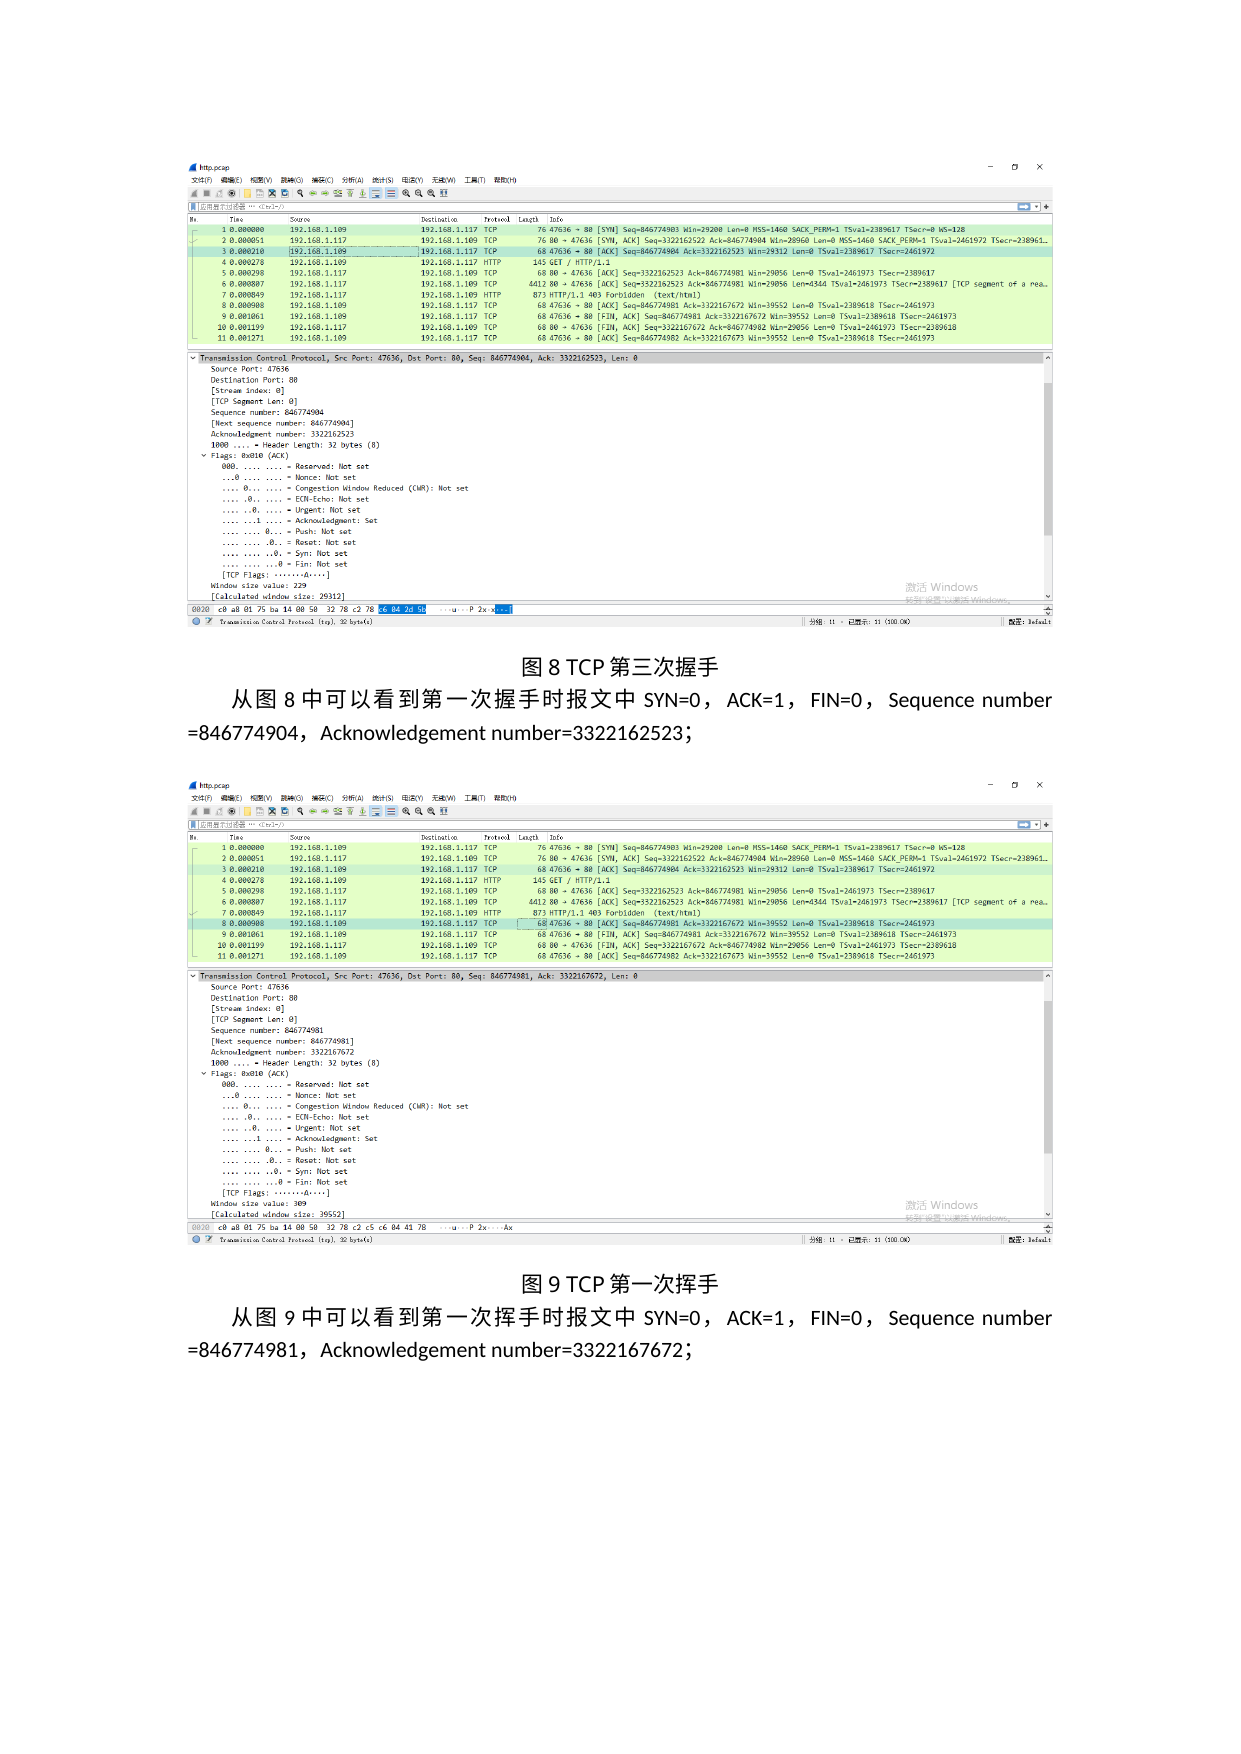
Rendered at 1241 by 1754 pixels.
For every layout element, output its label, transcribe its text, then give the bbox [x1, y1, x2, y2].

text 图8 TCP第三次握手 [187, 649, 1053, 682]
text 从图8中可以看到第一次握手时报文中SYN=0，ACK=1，FIN=0，Sequence number =846774904，Acknowledgement number=3322162523； [187, 682, 1053, 747]
picture [187, 162, 1053, 627]
picture [187, 779, 1053, 1245]
text 从图9中可以看到第一次挥手时报文中SYN=0，ACK=1，FIN=0，Sequence number =846774981，Acknowledgement number=3322167672； [187, 1299, 1053, 1364]
text 图9 TCP第一次挥手 [187, 1267, 1053, 1299]
